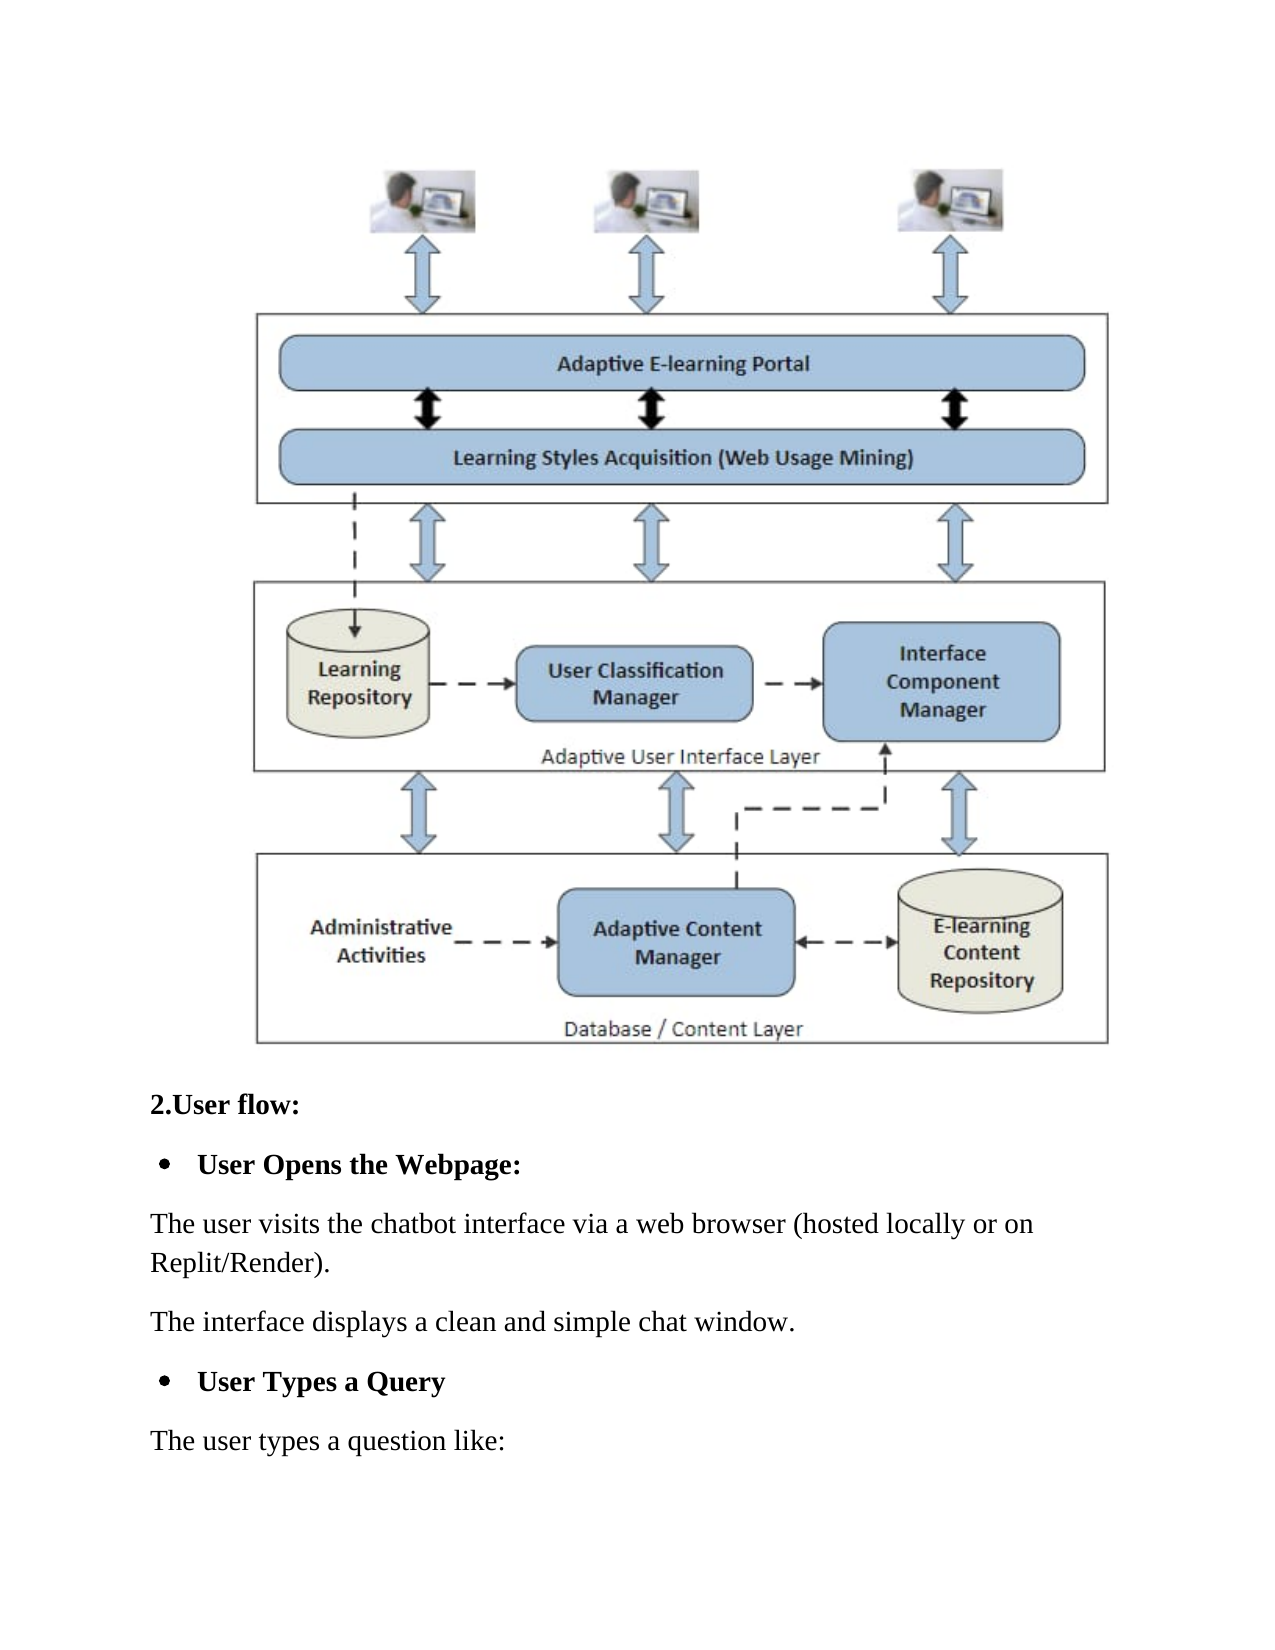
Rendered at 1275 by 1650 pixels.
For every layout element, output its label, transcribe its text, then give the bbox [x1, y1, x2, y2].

text The interface displays a clean and simple chat window. [150, 1304, 1125, 1338]
list User Opens the Webpage: [159, 1147, 1125, 1181]
text 2.User flow: [150, 1087, 1125, 1121]
text The user types a question like: [150, 1423, 1125, 1457]
text The user visits the chatbot interface via a web browser (hosted locally or on Replit/Render). [150, 1206, 1125, 1278]
list User Types a Query [159, 1364, 1125, 1397]
picture [238, 150, 1123, 1063]
